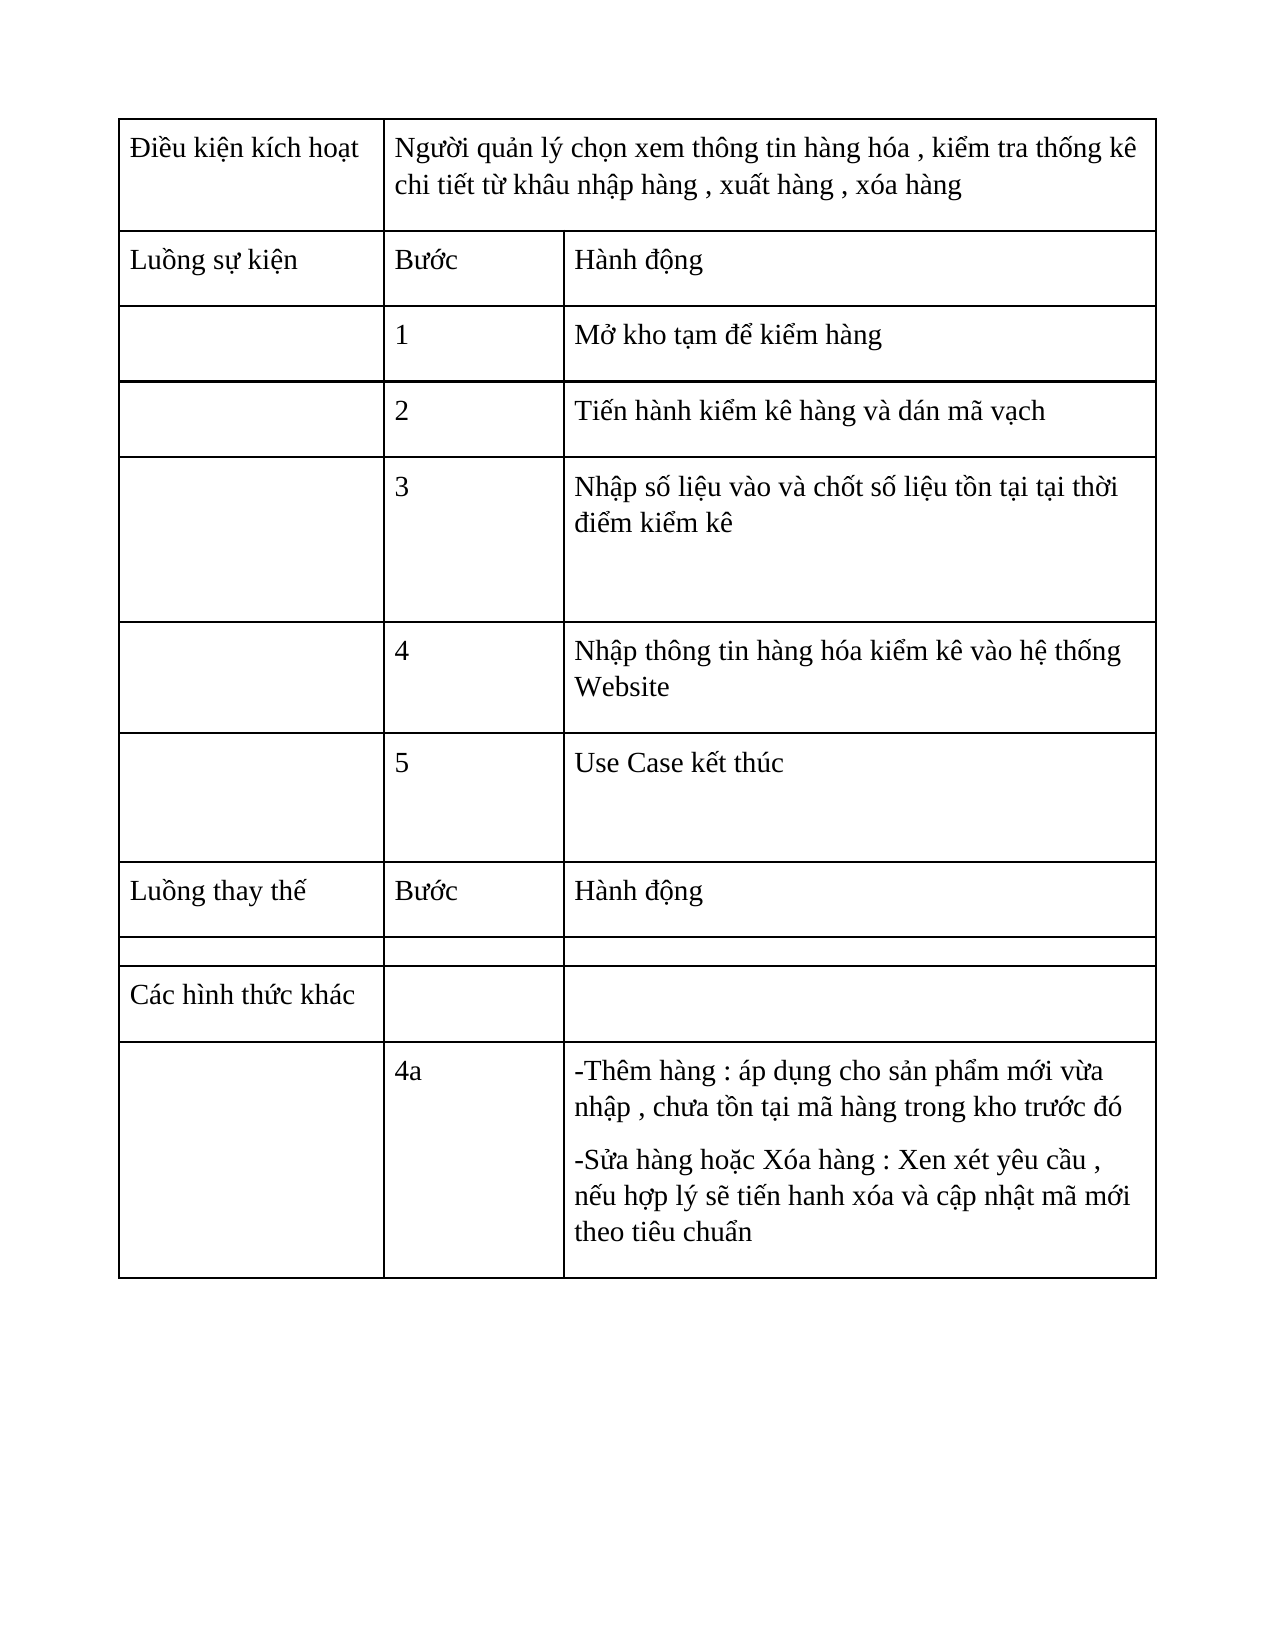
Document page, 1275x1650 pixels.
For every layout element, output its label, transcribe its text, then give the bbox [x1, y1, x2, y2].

table_cell Nhập số liệu vào và chốt số liệu tồn tại tại thời điểm kiểm kê [565, 458, 1155, 621]
table_cell Luồng thay thế [120, 863, 383, 936]
table_cell Bước [385, 863, 563, 936]
table_cell Bước [385, 232, 563, 305]
table_cell Use Case kết thúc [565, 734, 1155, 861]
table_cell Người quản lý chọn xem thông tin hàng hóa , kiểm tra thống kê chi tiết từ khâu nhập hàng , xuất hàng , xóa hàng [385, 120, 1155, 229]
table_cell [385, 967, 563, 1041]
table_cell [385, 938, 563, 965]
table_cell Luồng sự kiện [120, 232, 383, 305]
table_cell [120, 734, 383, 861]
table_cell [565, 938, 1155, 965]
table_cell 3 [385, 458, 563, 621]
table_cell Hành động [565, 232, 1155, 305]
table_cell Tiến hành kiểm kê hàng và dán mã vạch [565, 383, 1155, 456]
table_cell -Thêm hàng : áp dụng cho sản phẩm mới vừa nhập , chưa tồn tại mã hàng trong kho trước đó -Sửa hàng hoặc Xóa hàng : Xen xét yêu cầu , nếu hợp lý sẽ tiến hanh xóa và cập nhật mã mới theo tiêu chuẩn [565, 1043, 1155, 1277]
table_cell 4a [385, 1043, 563, 1277]
table_cell [565, 967, 1155, 1041]
table_cell [120, 623, 383, 732]
table_cell 4 [385, 623, 563, 732]
table_cell Mở kho tạm để kiểm hàng [565, 307, 1155, 380]
table_cell 5 [385, 734, 563, 861]
table_cell [120, 938, 383, 965]
table_cell [120, 1043, 383, 1277]
table_cell 1 [385, 307, 563, 380]
table_cell Điều kiện kích hoạt [120, 120, 383, 229]
table_cell Các hình thức khác [120, 967, 383, 1041]
table_cell Nhập thông tin hàng hóa kiểm kê vào hệ thống Website [565, 623, 1155, 732]
table_cell [120, 383, 383, 456]
table_cell [120, 458, 383, 621]
table_cell Hành động [565, 863, 1155, 936]
table_cell 2 [385, 383, 563, 456]
table_cell [120, 307, 383, 380]
